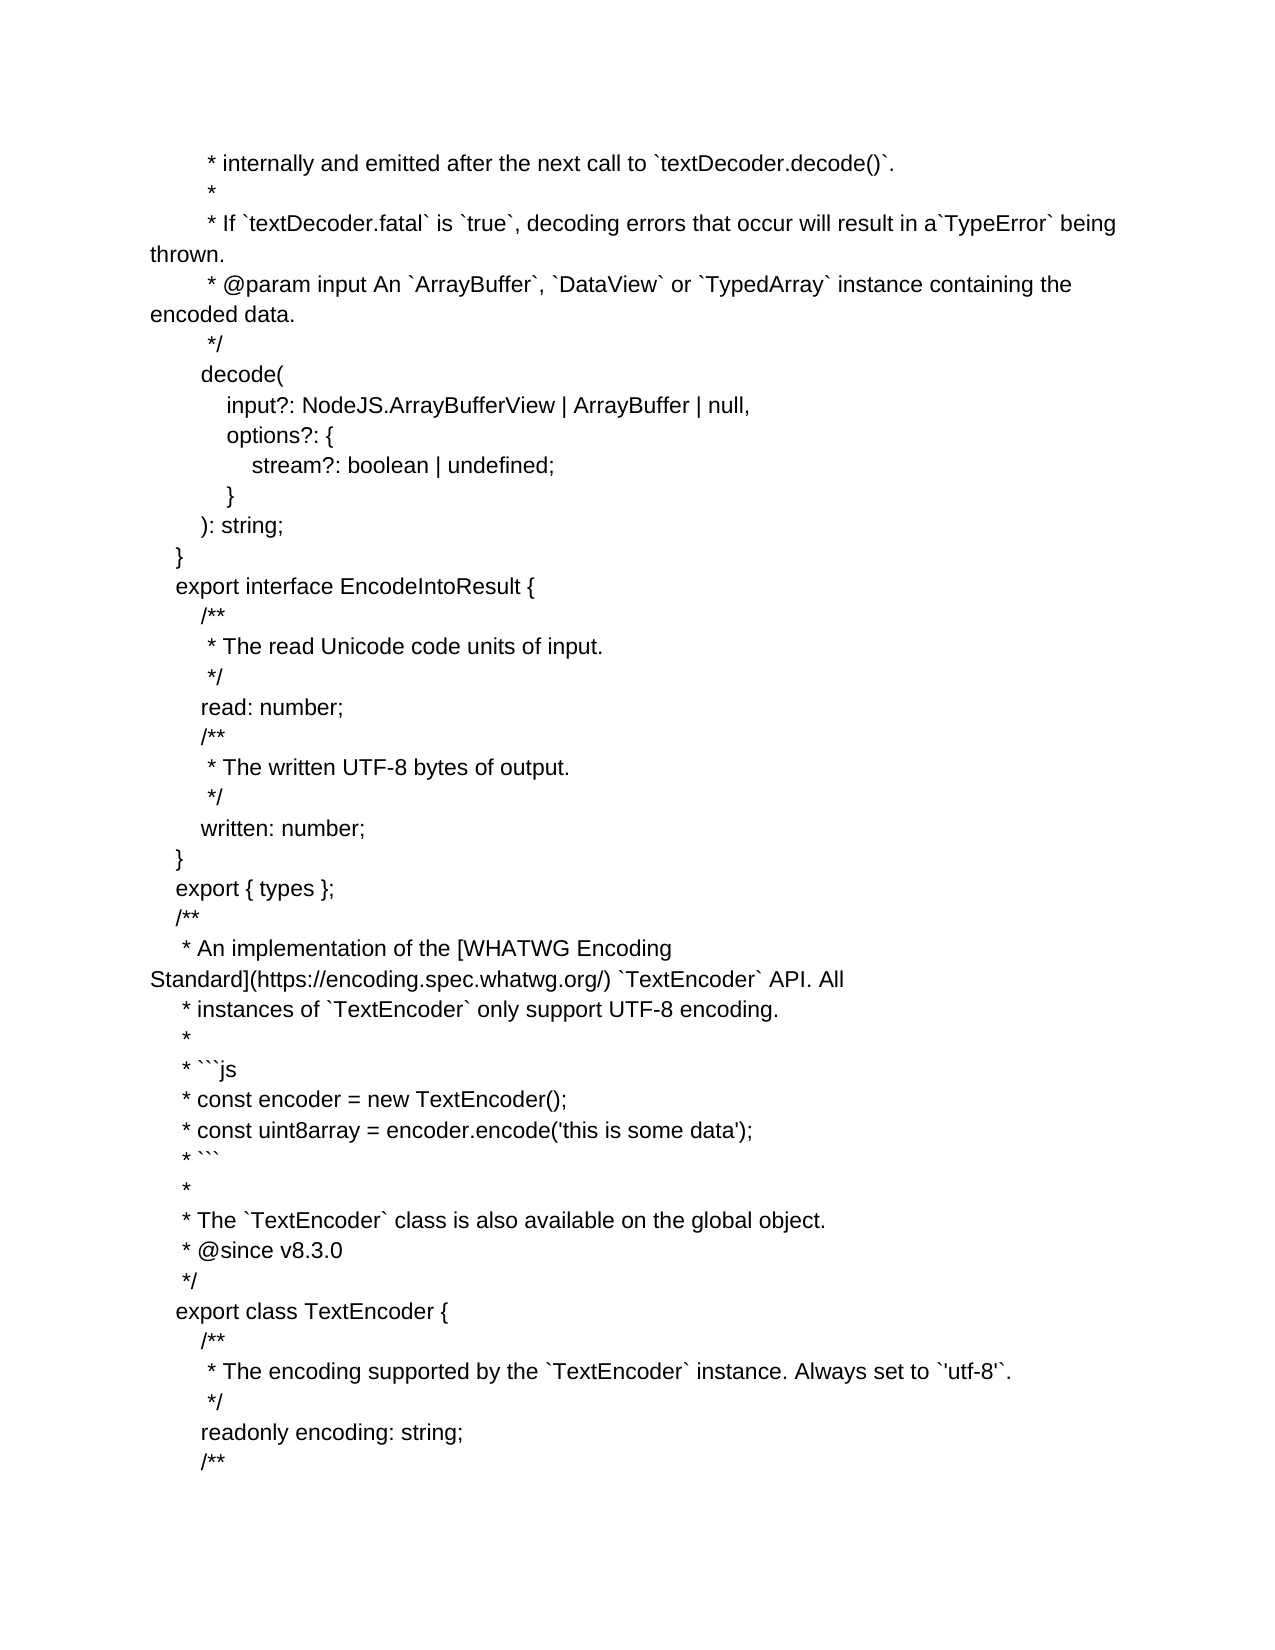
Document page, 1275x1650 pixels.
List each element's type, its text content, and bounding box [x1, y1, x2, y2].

text * internally and emitted after the next call to `textDecoder.decode()`. [150, 150, 1125, 176]
text * [150, 180, 1125, 207]
text * [150, 1026, 1125, 1052]
text /** [150, 603, 1125, 629]
text input?: NodeJS.ArrayBufferView | ArrayBuffer | null, [150, 392, 1125, 418]
text * If `textDecoder.fatal` is `true`, decoding errors that occur will result in a`TypeError` being thrown. [150, 210, 1125, 267]
text * instances of `TextEncoder` only support UTF-8 encoding. [150, 996, 1125, 1022]
text } [150, 543, 1125, 569]
text * ``` [150, 1147, 1125, 1173]
text */ [150, 663, 1125, 690]
text */ [150, 784, 1125, 811]
text stream?: boolean | undefined; [150, 452, 1125, 478]
text ): string; [150, 512, 1125, 539]
text * The `TextEncoder` class is also available on the global object. [150, 1207, 1125, 1234]
text */ [150, 1268, 1125, 1294]
text } [150, 845, 1125, 871]
text * [150, 1177, 1125, 1203]
text * ```js [150, 1056, 1125, 1083]
text * @since v8.3.0 [150, 1237, 1125, 1264]
text /** [150, 1449, 1125, 1475]
text export class TextEncoder { [150, 1298, 1125, 1324]
text * The encoding supported by the `TextEncoder` instance. Always set to `'utf-8'`. [150, 1358, 1125, 1385]
text * const uint8array = encoder.encode('this is some data'); [150, 1117, 1125, 1143]
text */ [150, 1388, 1125, 1415]
text /** [150, 905, 1125, 932]
text * The written UTF-8 bytes of output. [150, 754, 1125, 781]
text /** [150, 724, 1125, 750]
text read: number; [150, 694, 1125, 720]
text * The read Unicode code units of input. [150, 633, 1125, 660]
text options?: { [150, 422, 1125, 448]
text */ [150, 331, 1125, 358]
text export interface EncodeIntoResult { [150, 573, 1125, 599]
text } [150, 482, 1125, 509]
text decode( [150, 361, 1125, 388]
text * An implementation of the [WHATWG Encoding Standard](https://encoding.spec.whatwg.org/) `TextEncoder` API. All [150, 935, 1125, 992]
text /** [150, 1328, 1125, 1354]
text written: number; [150, 814, 1125, 841]
text readonly encoding: string; [150, 1419, 1125, 1445]
text export { types }; [150, 875, 1125, 901]
text * const encoder = new TextEncoder(); [150, 1086, 1125, 1113]
text * @param input An `ArrayBuffer`, `DataView` or `TypedArray` instance containing the encoded data. [150, 271, 1125, 327]
